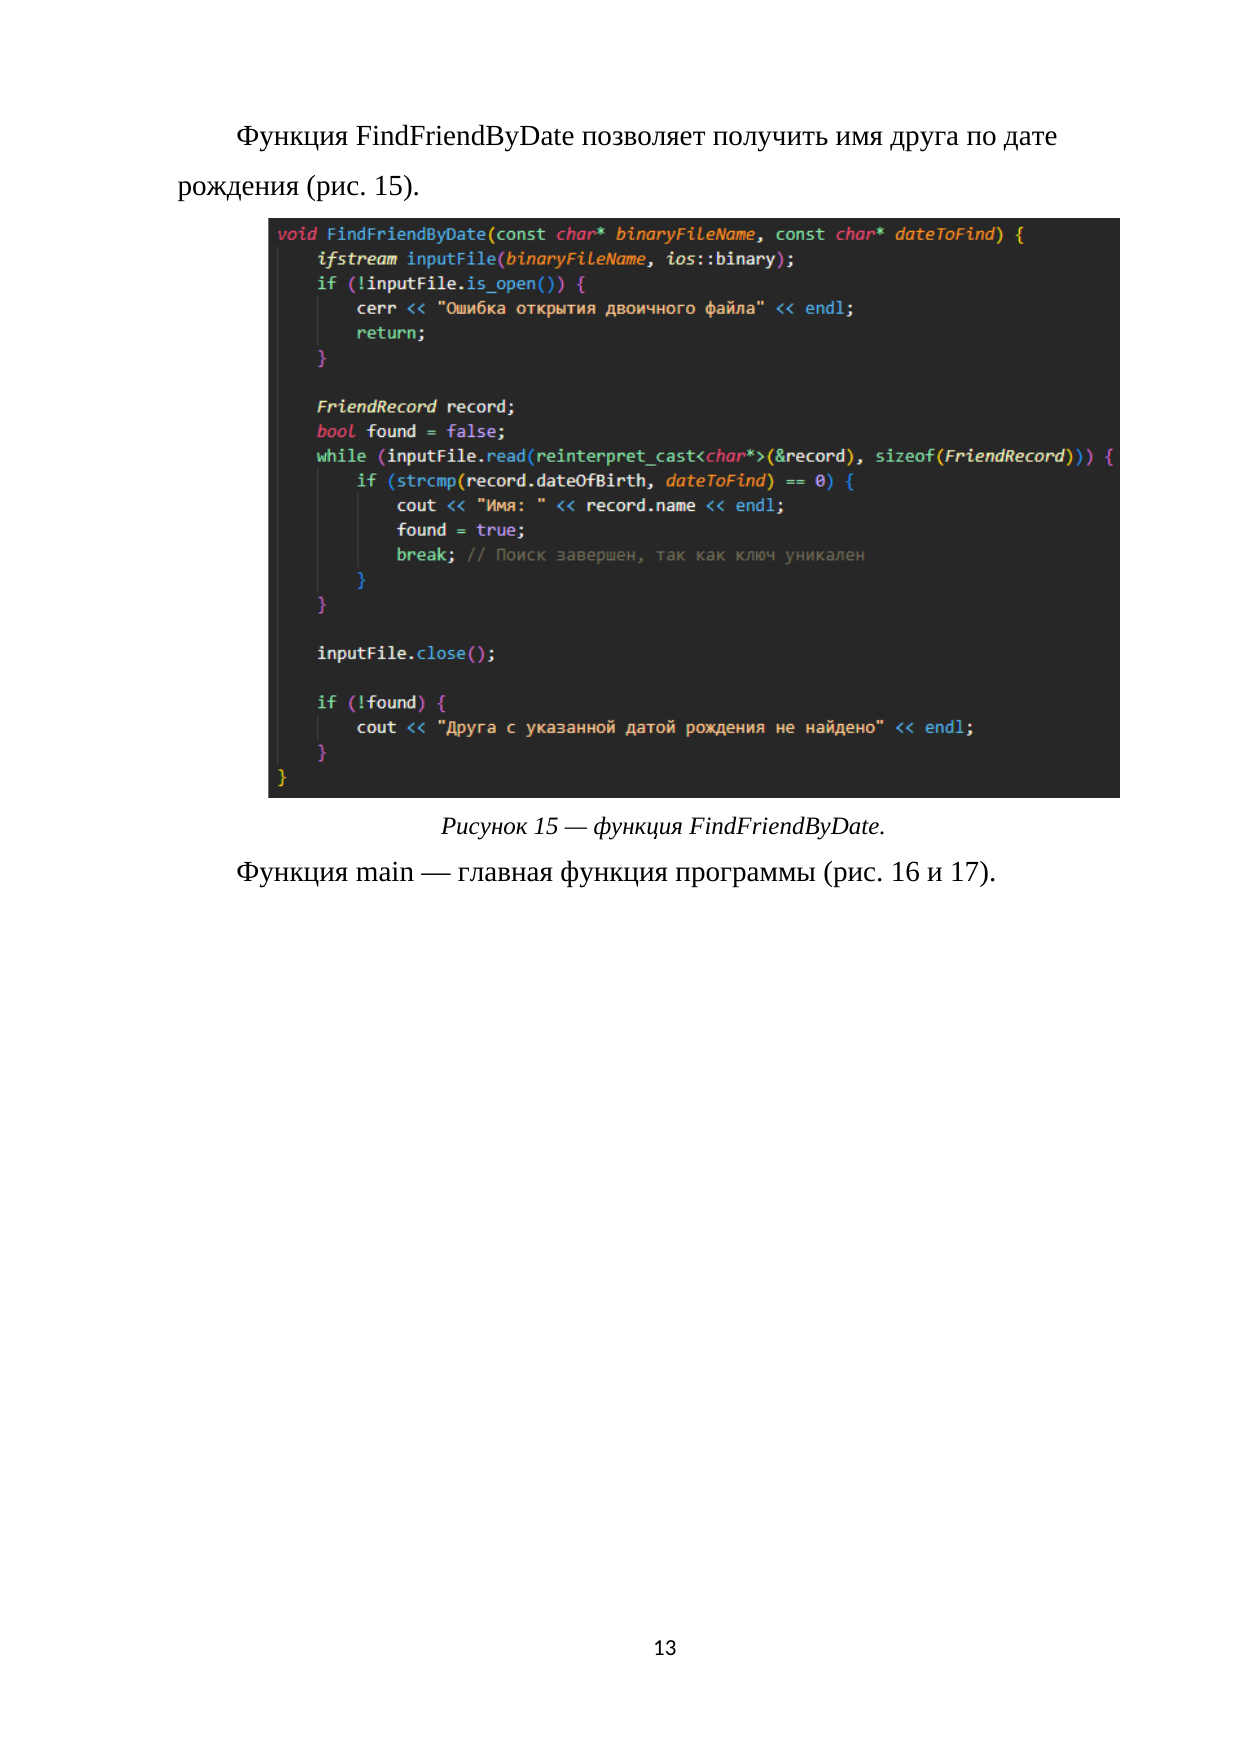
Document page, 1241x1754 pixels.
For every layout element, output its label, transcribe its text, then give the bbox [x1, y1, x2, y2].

text Функция FindFriendByDate позволяет получить имя друга по дате рождения (рис. 15). [177, 118, 1152, 202]
picture [268, 218, 1120, 798]
text Рисунок 15 — функция FindFriendByDate. [177, 811, 1152, 840]
text Функция main — главная функция программы (рис. 16 и 17). [177, 854, 1152, 888]
